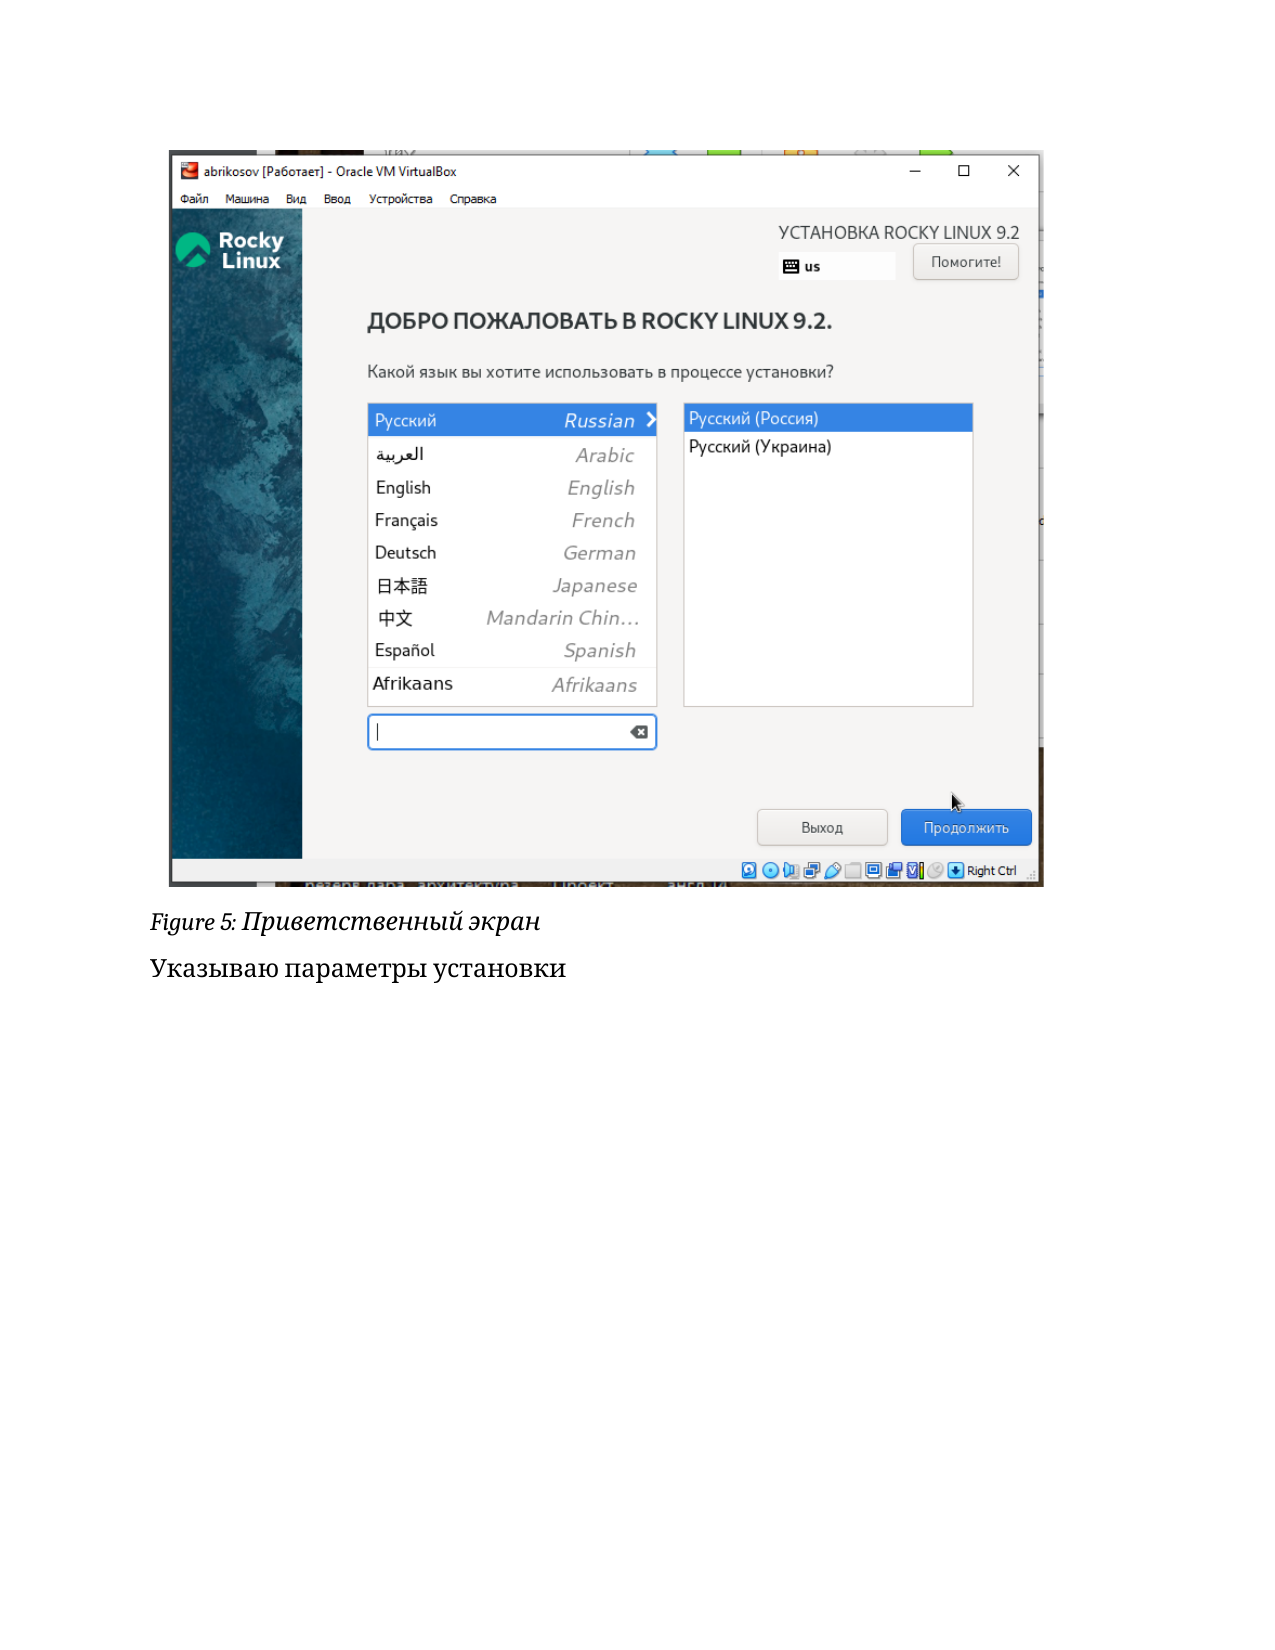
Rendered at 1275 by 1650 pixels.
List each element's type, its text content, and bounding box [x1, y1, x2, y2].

text Figure 5: Приветственный экран [150, 907, 1125, 936]
text Указываю параметры установки [150, 955, 1125, 984]
picture [168, 150, 1044, 887]
